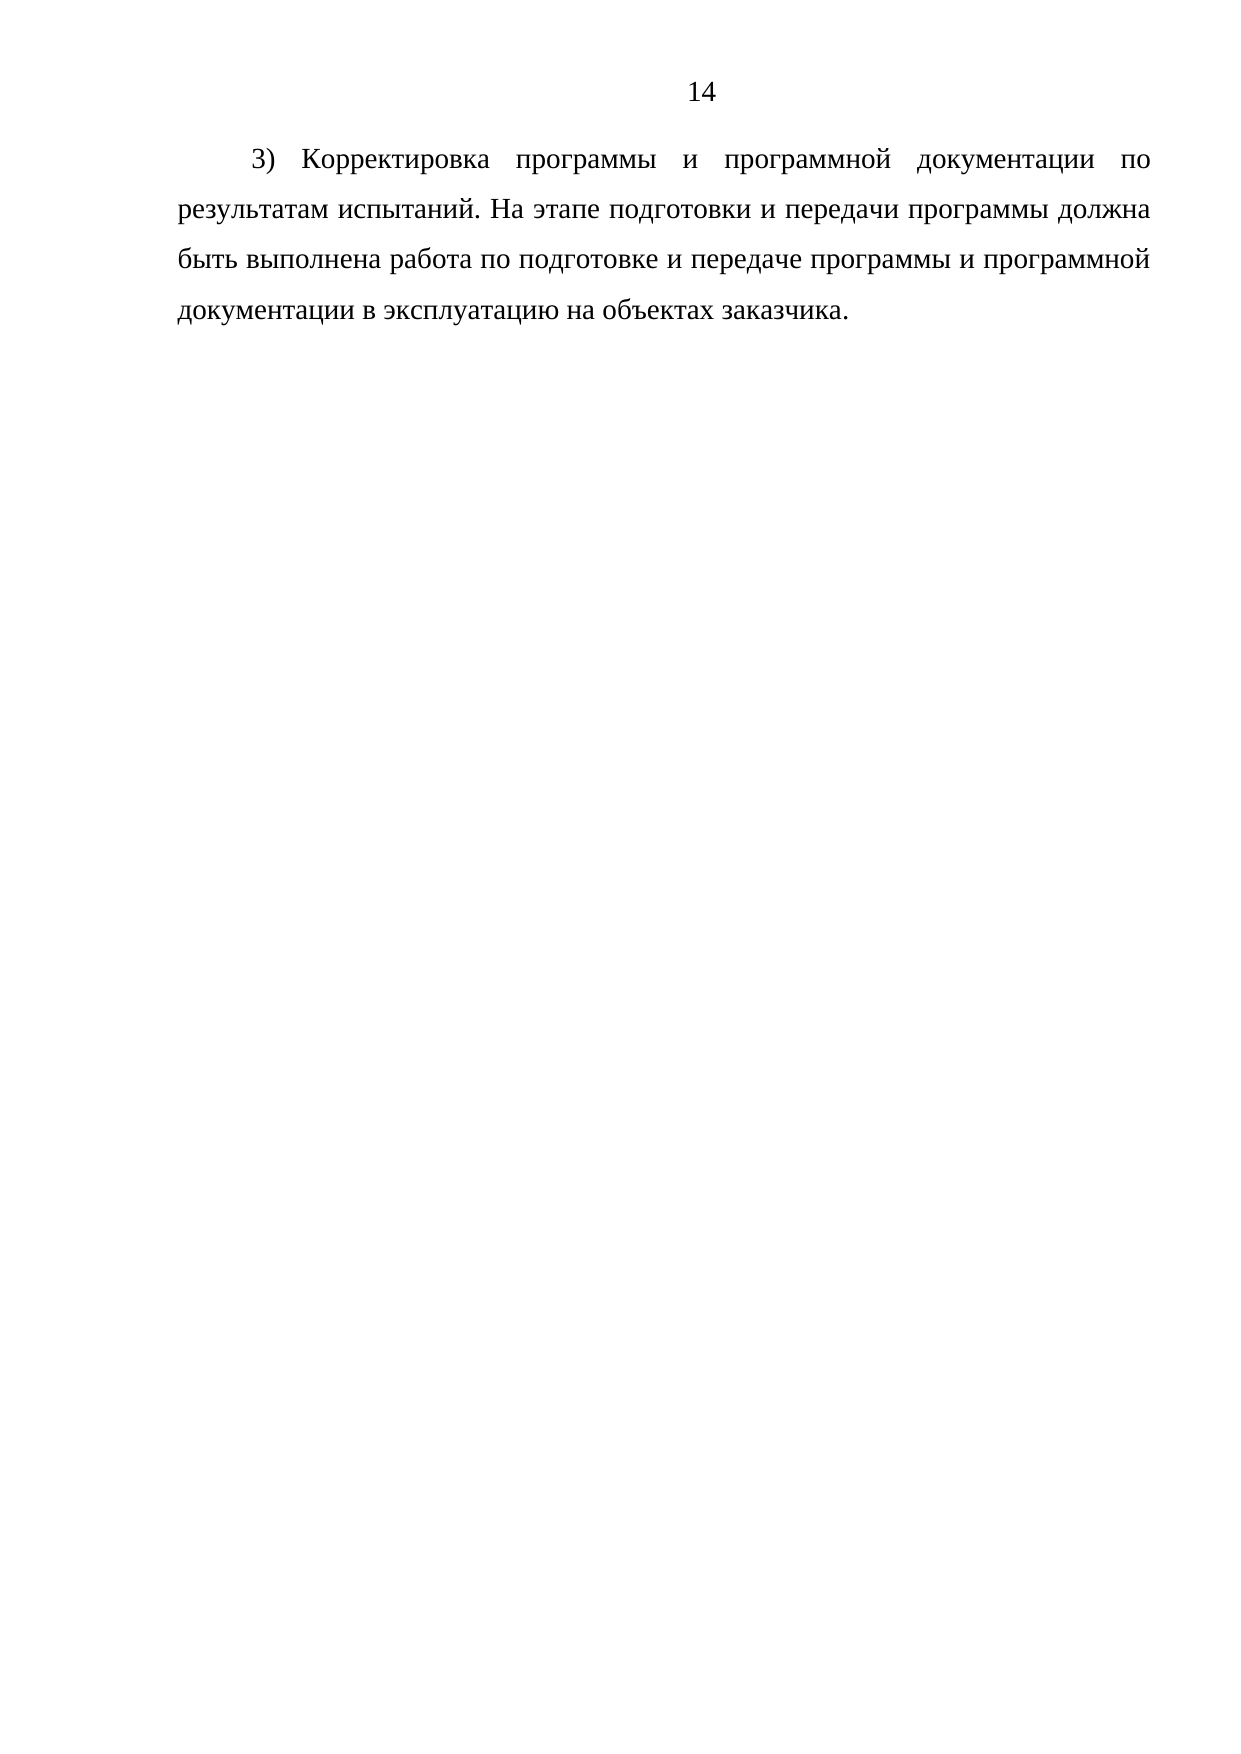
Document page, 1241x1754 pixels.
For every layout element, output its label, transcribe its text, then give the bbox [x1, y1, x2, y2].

text 3) Корректировка программы и программной документации по результатам испытаний. На этапе подготовки и передачи программы должна быть выполнена работа по подготовке и передаче программы и программной документации в эксплуатацию на объектах заказчика. [177, 141, 1152, 325]
